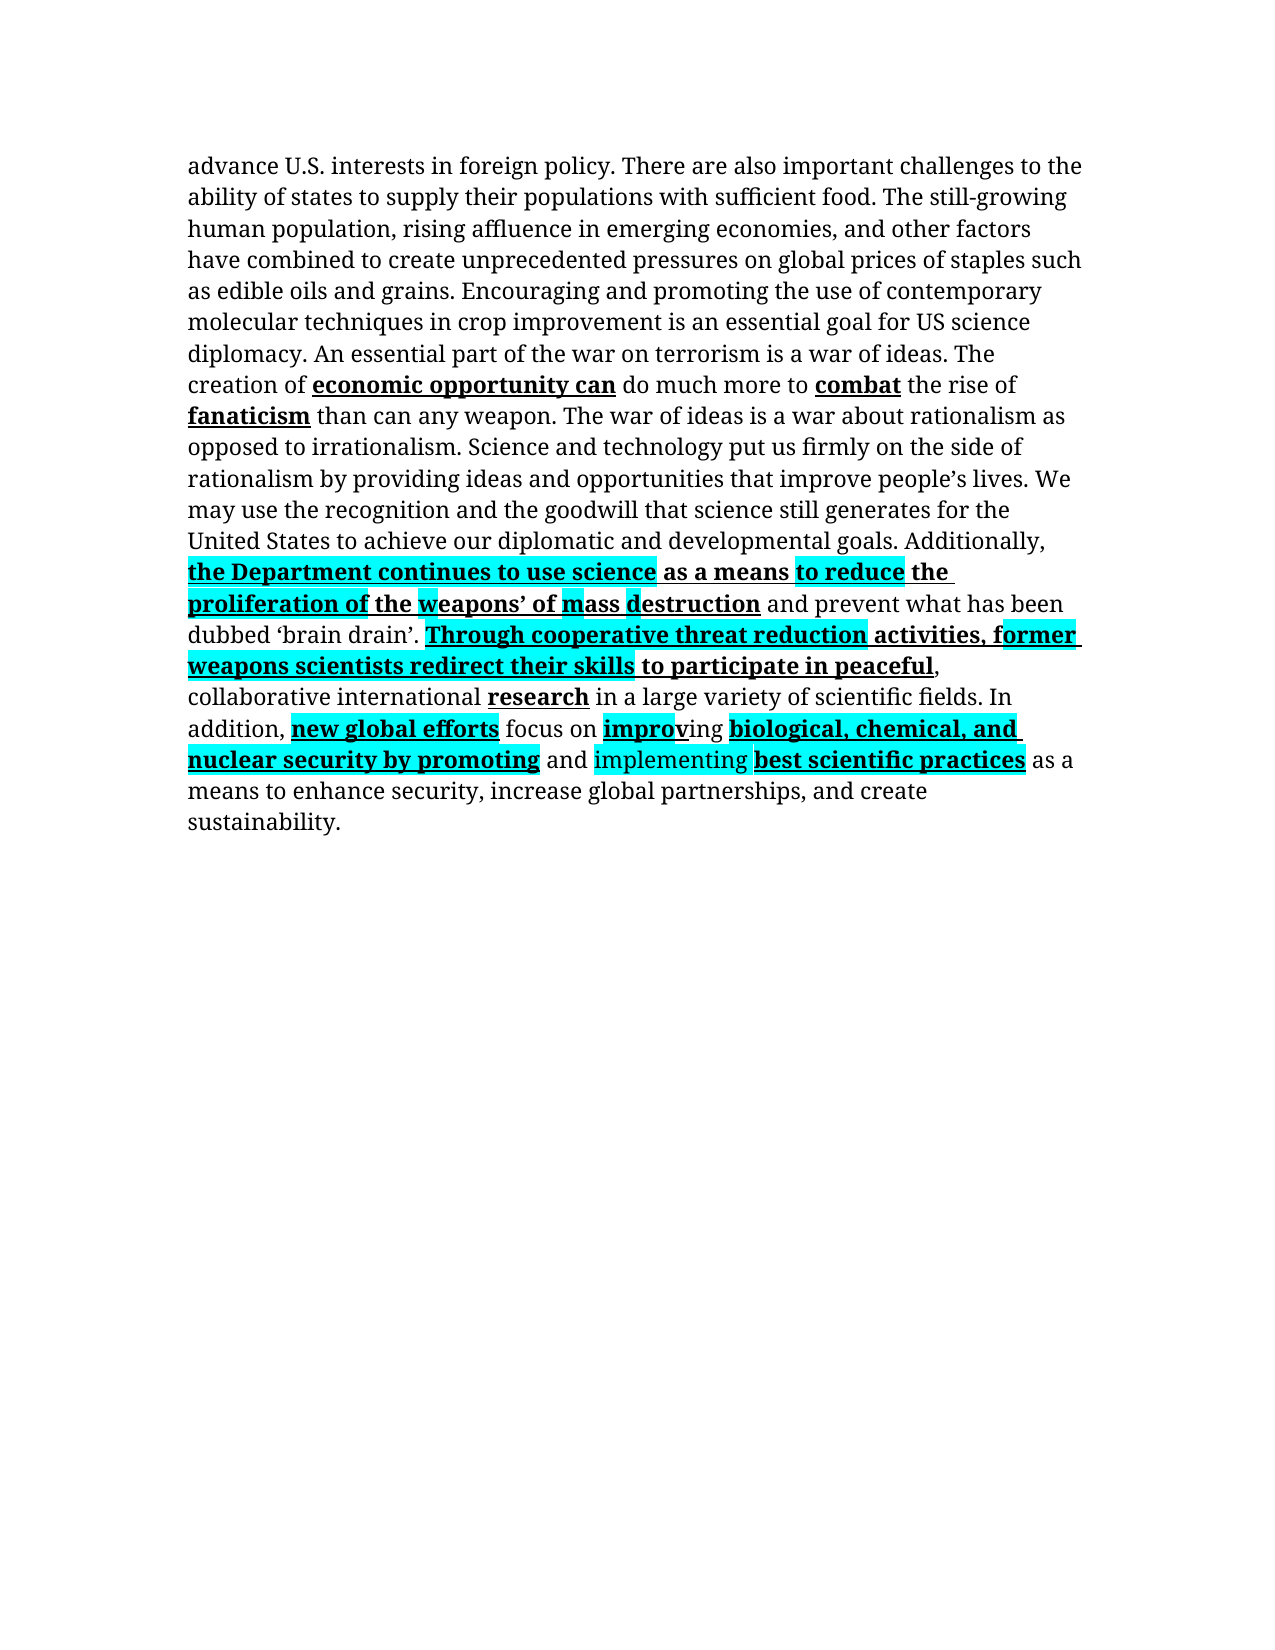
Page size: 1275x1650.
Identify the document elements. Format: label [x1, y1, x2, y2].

text [187, 150, 1087, 837]
